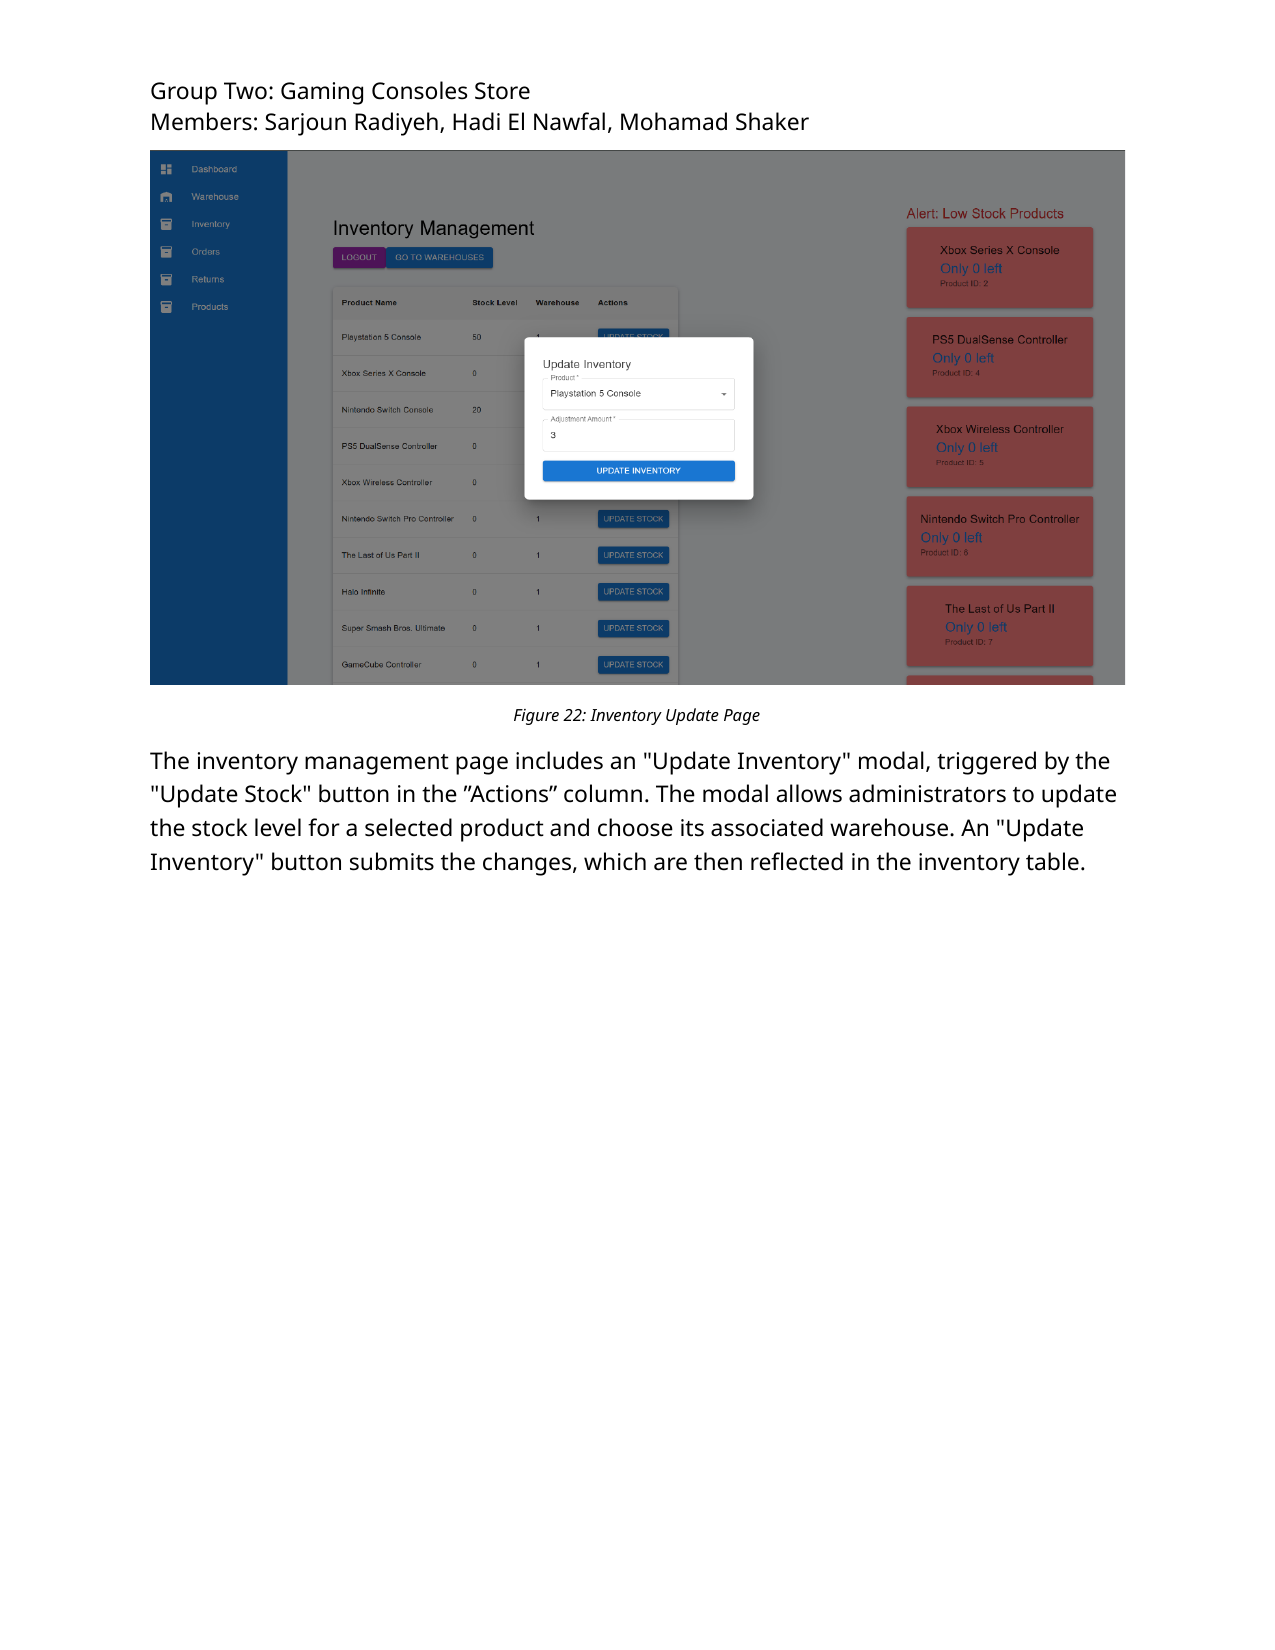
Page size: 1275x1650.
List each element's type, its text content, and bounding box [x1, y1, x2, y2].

text The inventory management page includes an "Update Inventory" modal, triggered by the "Update Stock" button in the ”Actions” column. The modal allows administrators to update the stock level for a selected product and choose its associated warehouse. An "Update Inventory" button submits the changes, which are then reflected in the inventory table. [150, 745, 1125, 877]
text Figure 22: Inventory Update Page [150, 703, 1125, 726]
picture [150, 150, 1125, 685]
